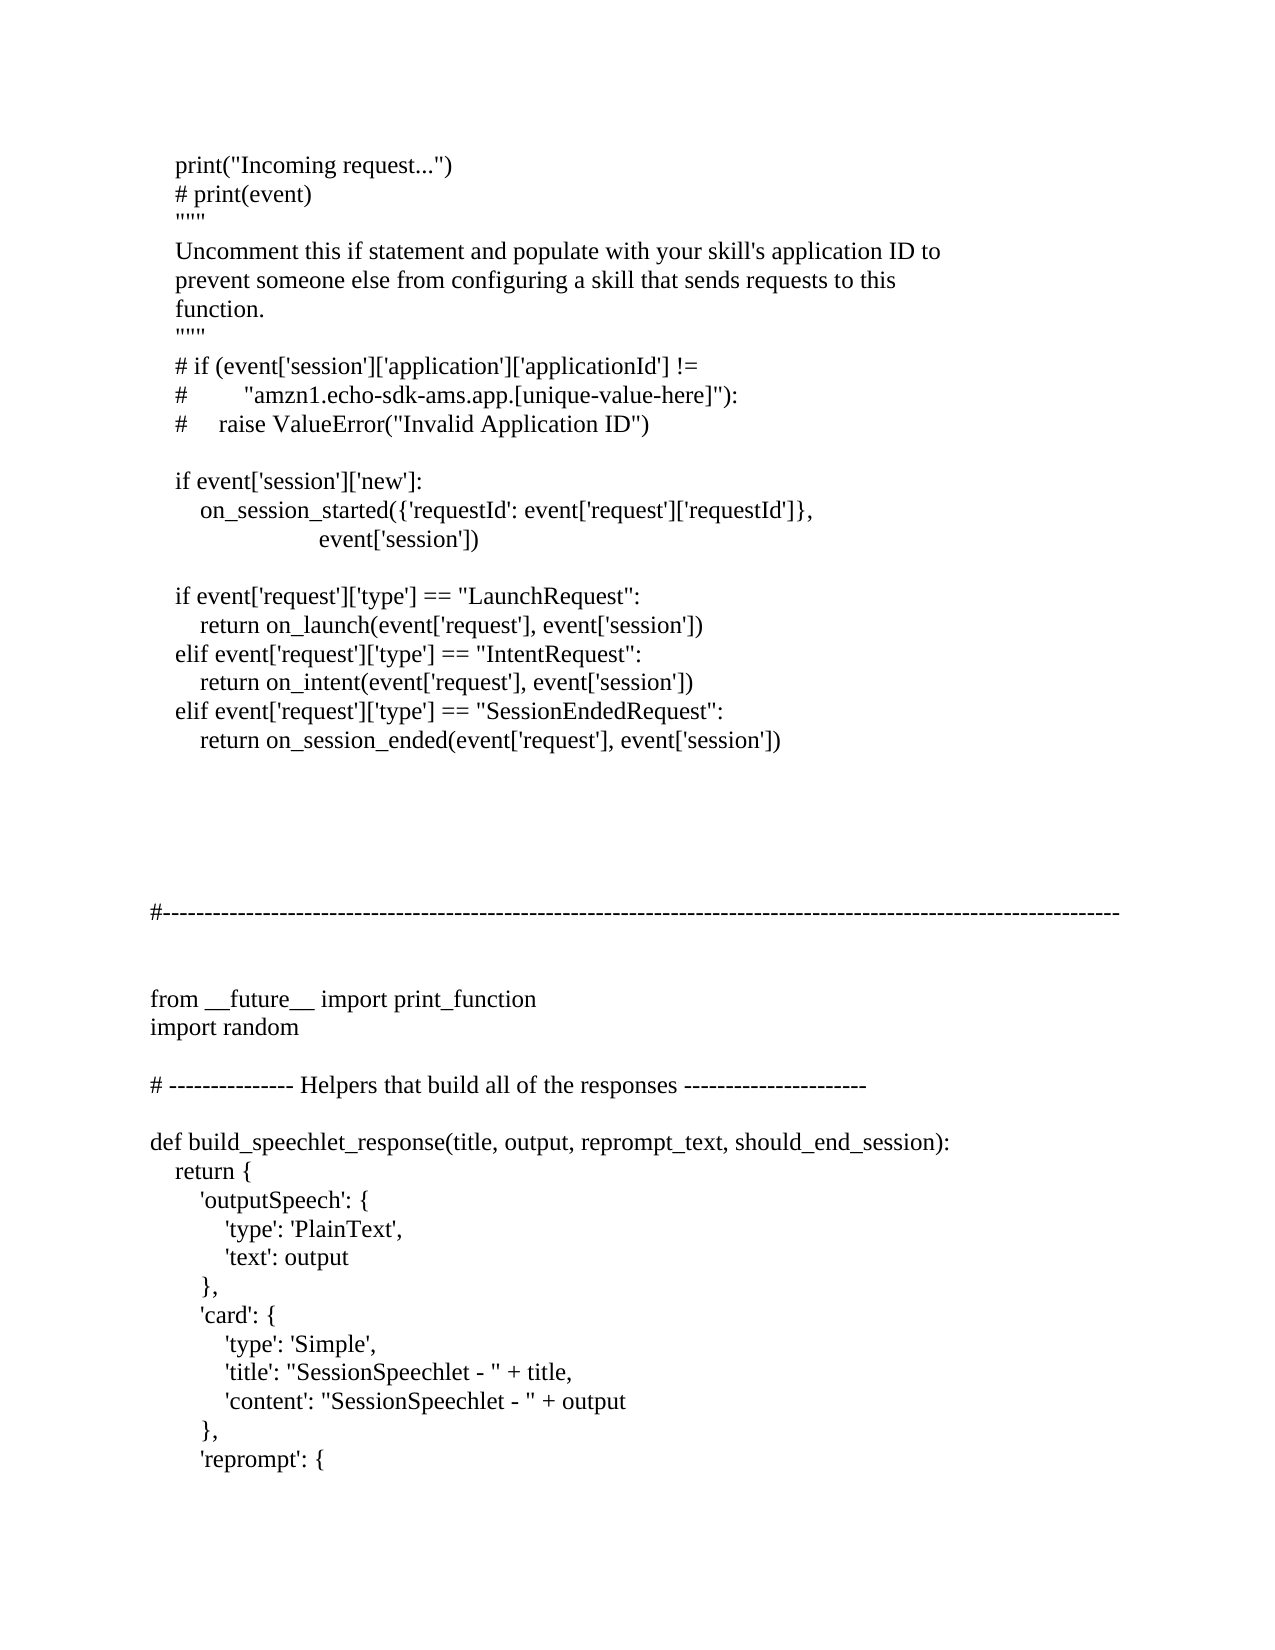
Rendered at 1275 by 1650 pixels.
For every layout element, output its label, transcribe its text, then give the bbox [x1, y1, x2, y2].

text #------------------------------------------------------------------------------------------------------------------- [150, 897, 1125, 926]
text elif event['request']['type'] == "SessionEndedRequest": [150, 696, 1125, 725]
text prevent someone else from configuring a skill that sends requests to this [150, 265, 1125, 294]
text # if (event['session']['application']['applicationId'] != [150, 351, 1125, 380]
text on_session_started({'requestId': event['request']['requestId']}, [150, 495, 1125, 524]
text 'outputSpeech': { [150, 1185, 1125, 1214]
text }, [150, 1271, 1125, 1300]
text def build_speechlet_response(title, output, reprompt_text, should_end_session): [150, 1127, 1125, 1156]
text # print(event) [150, 179, 1125, 207]
text return { [150, 1156, 1125, 1185]
text import random [150, 1012, 1125, 1041]
text """ [150, 322, 1125, 351]
text 'title': "SessionSpeechlet - " + title, [150, 1357, 1125, 1386]
text return on_session_ended(event['request'], event['session']) [150, 725, 1125, 754]
text event['session']) [150, 524, 1125, 552]
text 'type': 'Simple', [150, 1329, 1125, 1357]
text # --------------- Helpers that build all of the responses ---------------------- [150, 1070, 1125, 1099]
text function. [150, 294, 1125, 322]
text # "amzn1.echo-sdk-ams.app.[unique-value-here]"): [150, 380, 1125, 409]
text from __future__ import print_function [150, 984, 1125, 1012]
text elif event['request']['type'] == "IntentRequest": [150, 639, 1125, 667]
text if event['session']['new']: [150, 466, 1125, 495]
text if event['request']['type'] == "LaunchRequest": [150, 581, 1125, 610]
text """ [150, 207, 1125, 236]
text 'reprompt': { [150, 1444, 1125, 1472]
text }, [150, 1415, 1125, 1444]
text # raise ValueError("Invalid Application ID") [150, 409, 1125, 437]
text return on_intent(event['request'], event['session']) [150, 667, 1125, 696]
text 'content': "SessionSpeechlet - " + output [150, 1386, 1125, 1415]
text return on_launch(event['request'], event['session']) [150, 610, 1125, 639]
text Uncomment this if statement and populate with your skill's application ID to [150, 236, 1125, 265]
text print("Incoming request...") [150, 150, 1125, 179]
text 'text': output [150, 1242, 1125, 1271]
text 'type': 'PlainText', [150, 1214, 1125, 1242]
text 'card': { [150, 1300, 1125, 1329]
